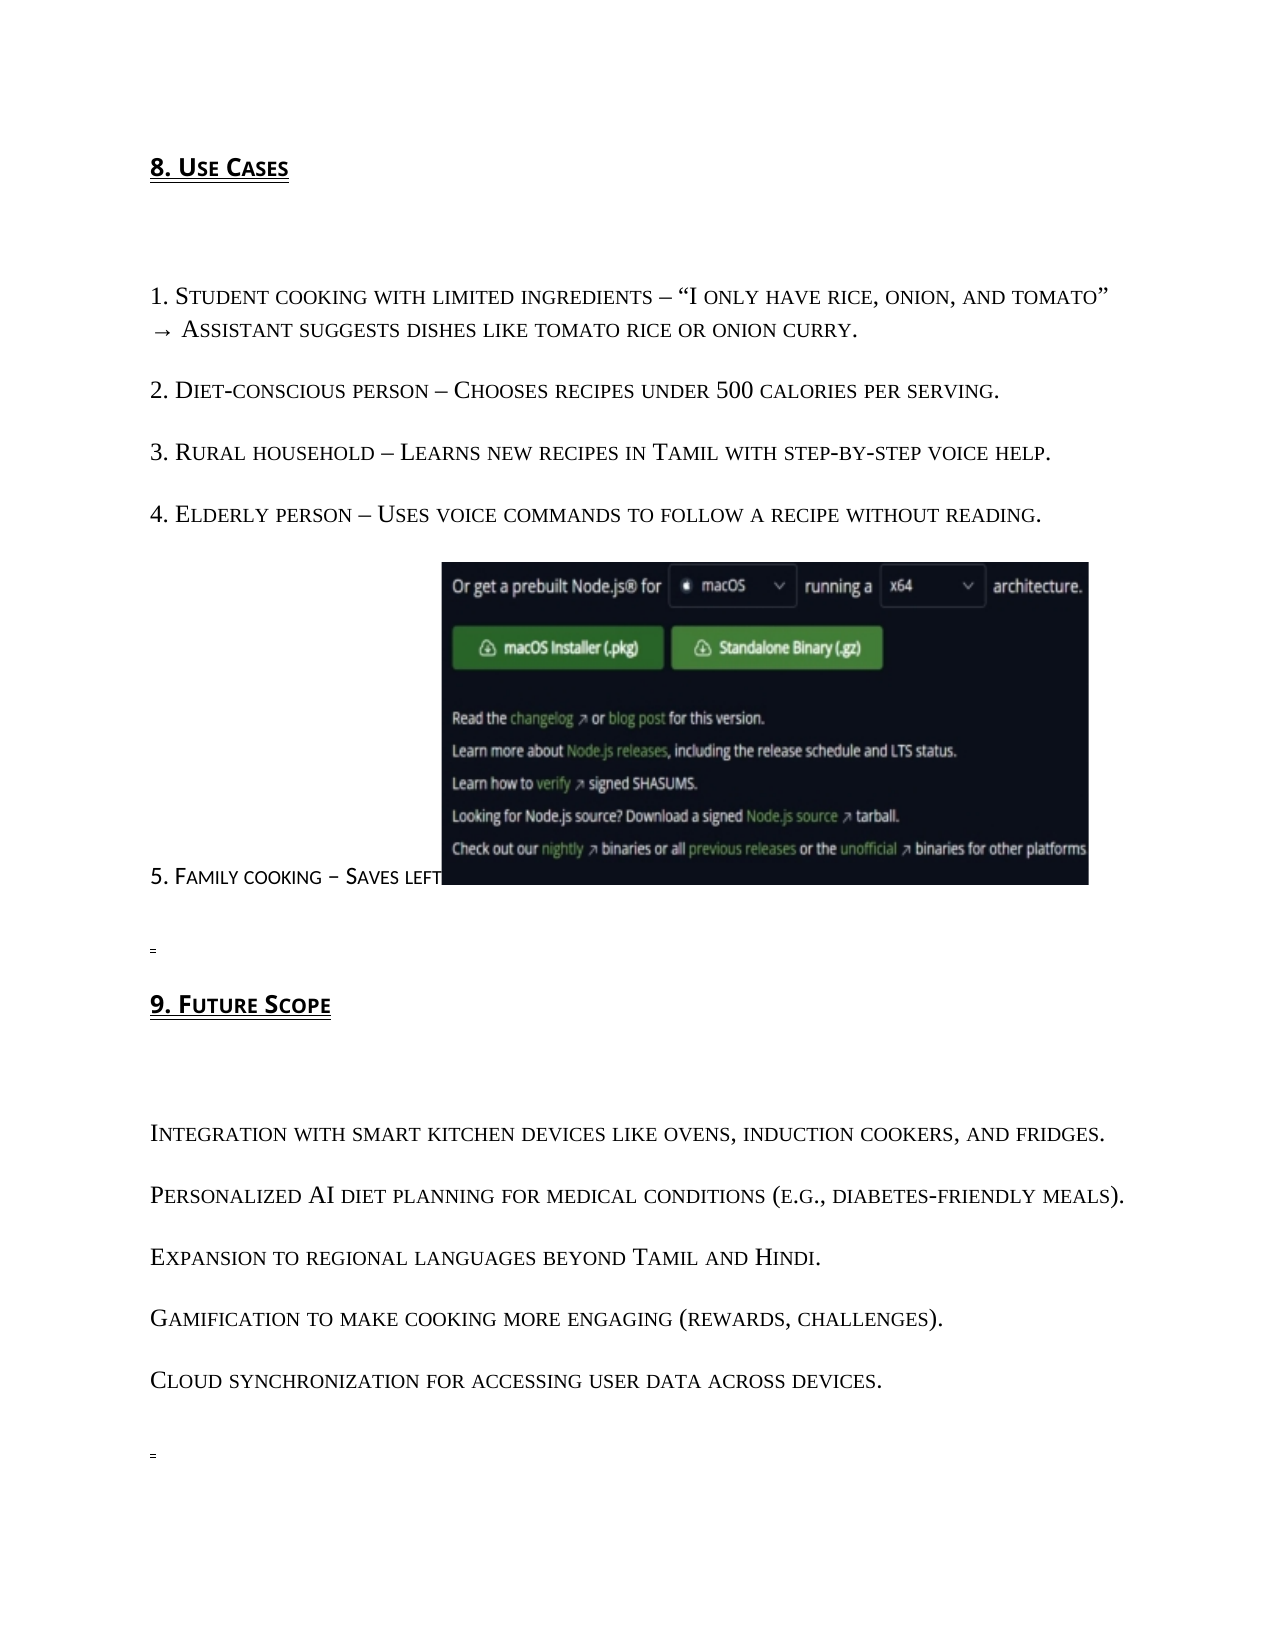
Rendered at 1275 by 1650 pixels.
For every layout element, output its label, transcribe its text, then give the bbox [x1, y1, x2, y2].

text 4. Elderly person – Uses voice commands to follow a recipe without reading. [150, 498, 1125, 529]
text Personalized AI diet planning for medical conditions (e.g., diabetes-friendly meals). [150, 1180, 1125, 1209]
text Expansion to regional languages beyond Tamil and Hindi. [150, 1242, 1125, 1270]
text Cloud synchronization for accessing user data across devices. [150, 1365, 1125, 1395]
text 2. Diet-conscious person – Chooses recipes under 500 calories per serving. [150, 375, 1125, 404]
picture [441, 562, 1089, 885]
text Integration with smart kitchen devices like ovens, induction cookers, and fridges. [150, 1118, 1125, 1147]
text 9. Future Scope [150, 987, 1125, 1021]
text 8. Use Cases [150, 150, 1125, 184]
text Gamification to make cooking more engaging (rewards, challenges). [150, 1303, 1125, 1332]
text 3. Rural household – Learns new recipes in Tamil with step-by-step voice help. [150, 437, 1125, 466]
text 1. Student cooking with limited ingredients – “I only have rice, onion, and tomato” → Assistant suggests dishes like tomato rice or onion curry. [150, 281, 1125, 342]
